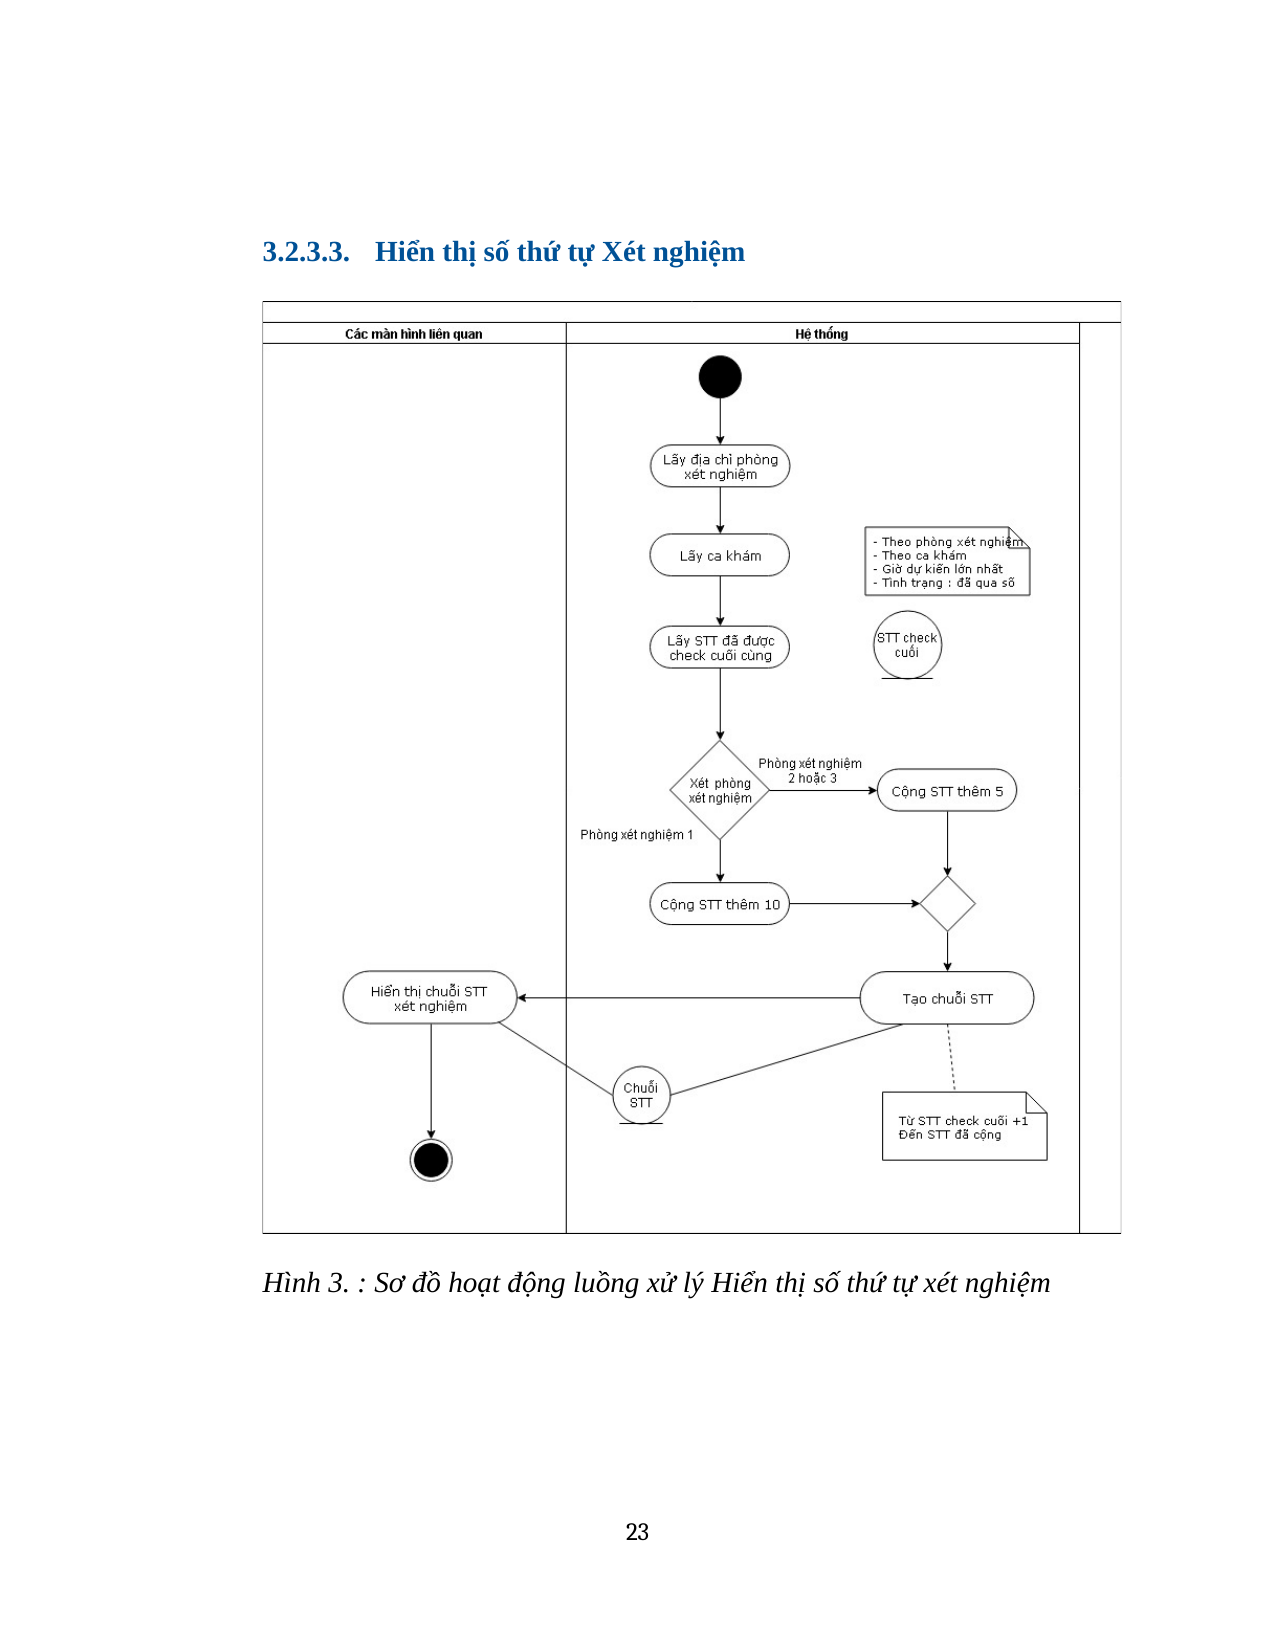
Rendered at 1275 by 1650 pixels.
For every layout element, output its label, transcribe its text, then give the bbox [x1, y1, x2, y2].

list Hiển thị số thứ tự Xét nghiệm [262, 234, 1125, 268]
text Hình 3. : Sơ đồ hoạt động luồng xử lý Hiển thị số thứ tự xét nghiệm [262, 1265, 1125, 1298]
picture [262, 301, 1122, 1234]
